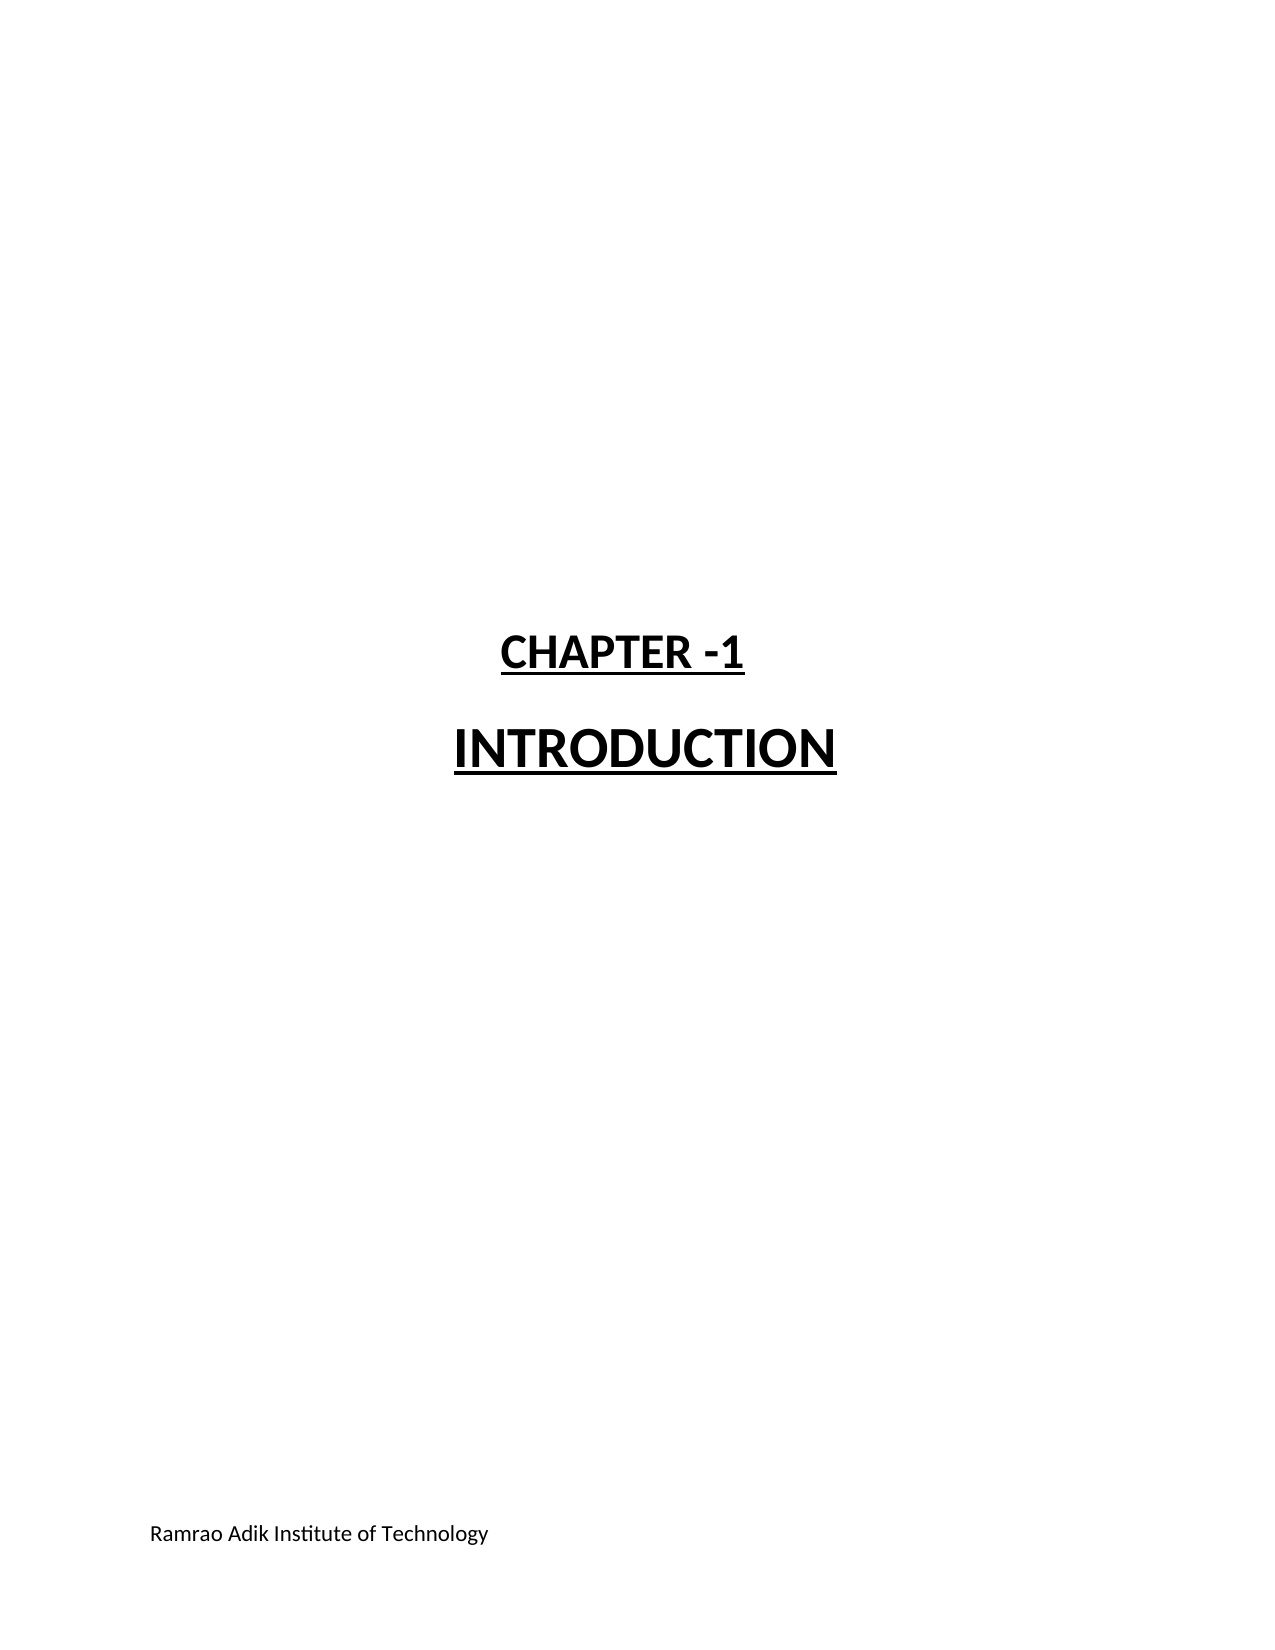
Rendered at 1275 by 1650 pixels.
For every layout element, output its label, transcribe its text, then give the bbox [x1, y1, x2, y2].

text INTRODUCTION [150, 711, 1125, 782]
text CHAPTER -1 [150, 620, 1125, 681]
